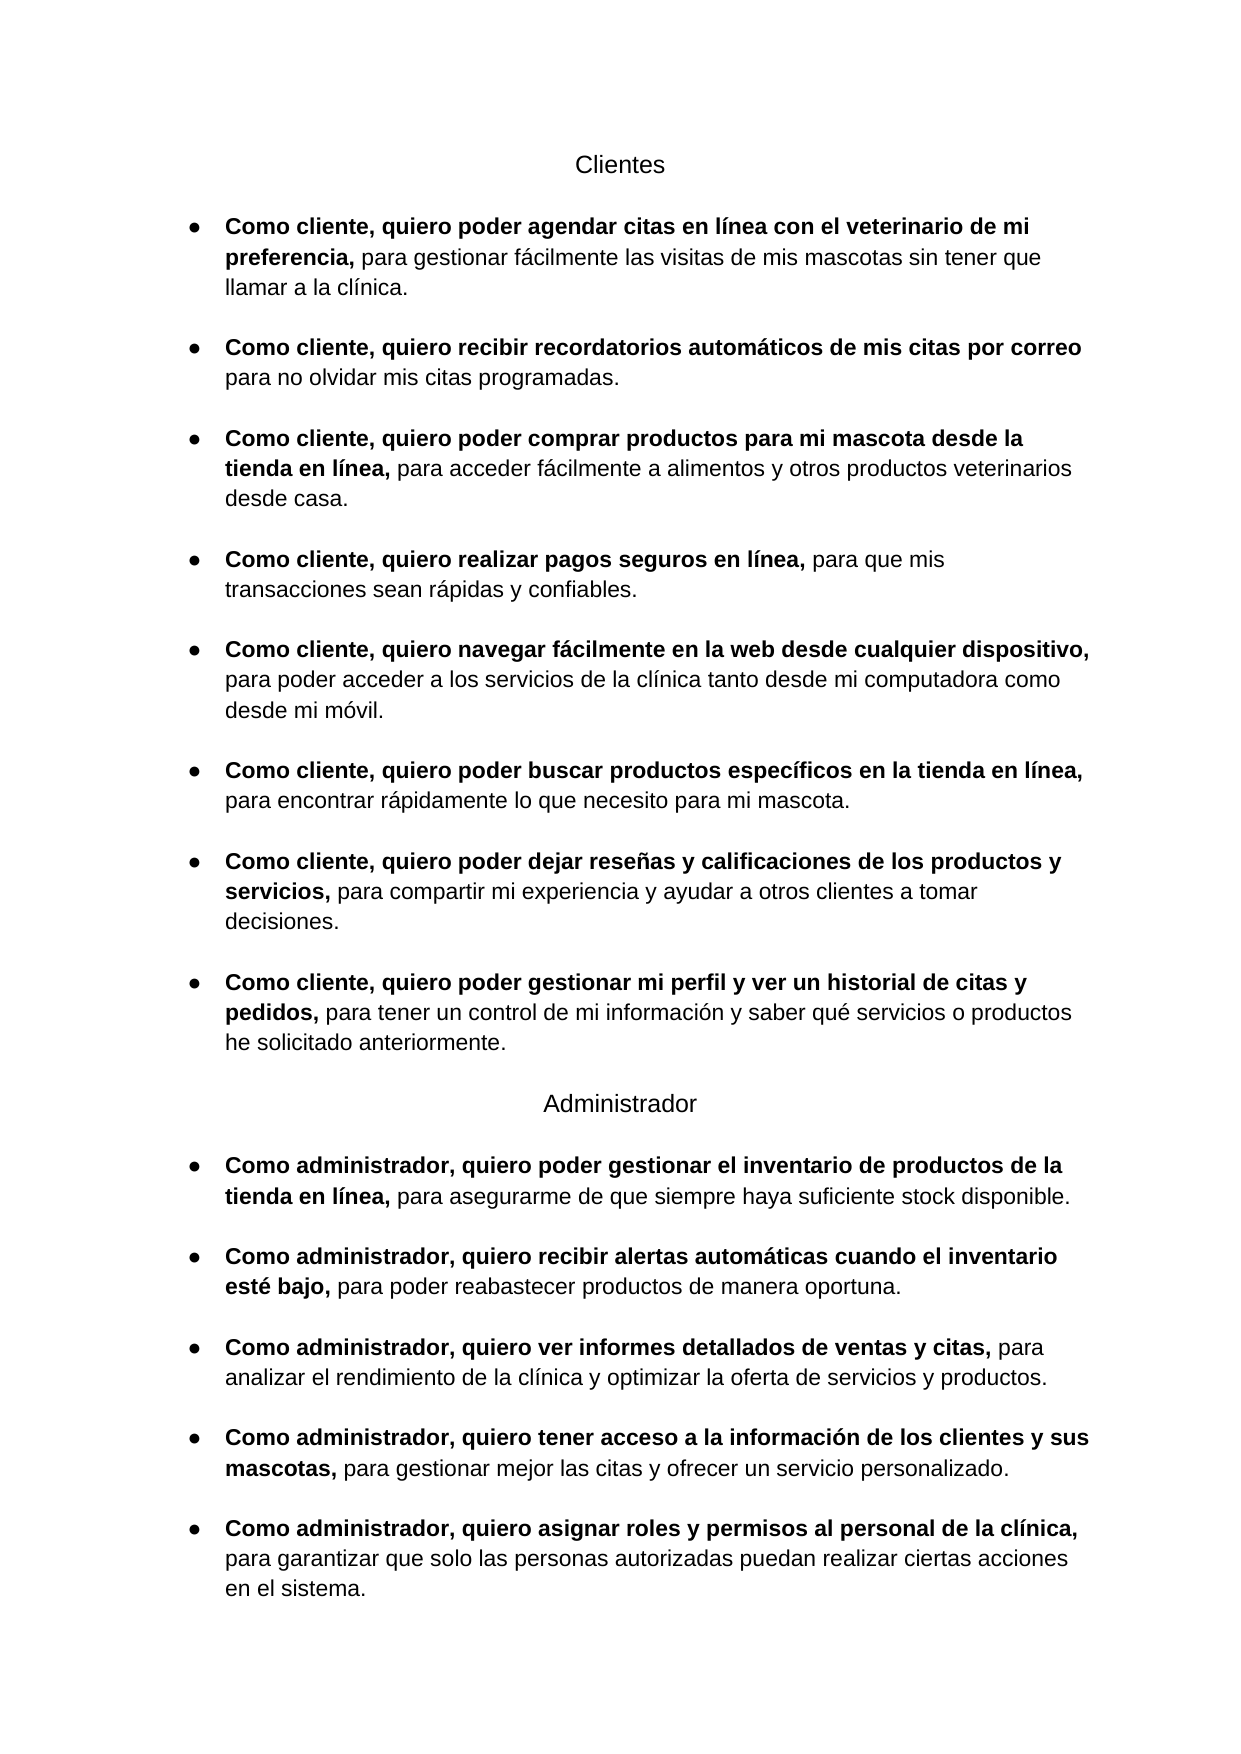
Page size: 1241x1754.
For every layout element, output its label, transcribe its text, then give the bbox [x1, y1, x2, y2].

list Como administrador, quiero ver informes detallados de ventas y citas, para analizar el rendimiento de la clínica y optimizar la oferta de servicios y productos. [187, 1334, 1090, 1390]
list Como administrador, quiero asignar roles y permisos al personal de la clínica, para garantizar que solo las personas autorizadas puedan realizar ciertas acciones en el sistema. [187, 1515, 1090, 1602]
list Como cliente, quiero poder comprar productos para mi mascota desde la tienda en línea, para acceder fácilmente a alimentos y otros productos veterinarios desde casa. [187, 425, 1090, 511]
list Como administrador, quiero poder gestionar el inventario de productos de la tienda en línea, para asegurarme de que siempre haya suficiente stock disponible. [187, 1152, 1090, 1209]
text Administrador [150, 1089, 1090, 1118]
list Como cliente, quiero navegar fácilmente en la web desde cualquier dispositivo, para poder acceder a los servicios de la clínica tanto desde mi computadora como desde mi móvil. [187, 636, 1090, 723]
list Como cliente, quiero recibir recordatorios automáticos de mis citas por correo para no olvidar mis citas programadas. [187, 334, 1090, 391]
list Como administrador, quiero recibir alertas automáticas cuando el inventario esté bajo, para poder reabastecer productos de manera oportuna. [187, 1243, 1090, 1300]
list Como cliente, quiero poder agendar citas en línea con el veterinario de mi preferencia, para gestionar fácilmente las visitas de mis mascotas sin tener que llamar a la clínica. [187, 213, 1090, 300]
list Como cliente, quiero poder gestionar mi perfil y ver un historial de citas y pedidos, para tener un control de mi información y saber qué servicios o productos he solicitado anteriormente. [187, 968, 1090, 1055]
list Como cliente, quiero poder dejar reseñas y calificaciones de los productos y servicios, para compartir mi experiencia y ayudar a otros clientes a tomar decisiones. [187, 848, 1090, 934]
list Como cliente, quiero poder buscar productos específicos en la tienda en línea, para encontrar rápidamente lo que necesito para mi mascota. [187, 757, 1090, 813]
text Clientes [150, 150, 1090, 179]
list Como administrador, quiero tener acceso a la información de los clientes y sus mascotas, para gestionar mejor las citas y ofrecer un servicio personalizado. [187, 1424, 1090, 1481]
list Como cliente, quiero realizar pagos seguros en línea, para que mis transacciones sean rápidas y confiables. [187, 546, 1090, 602]
